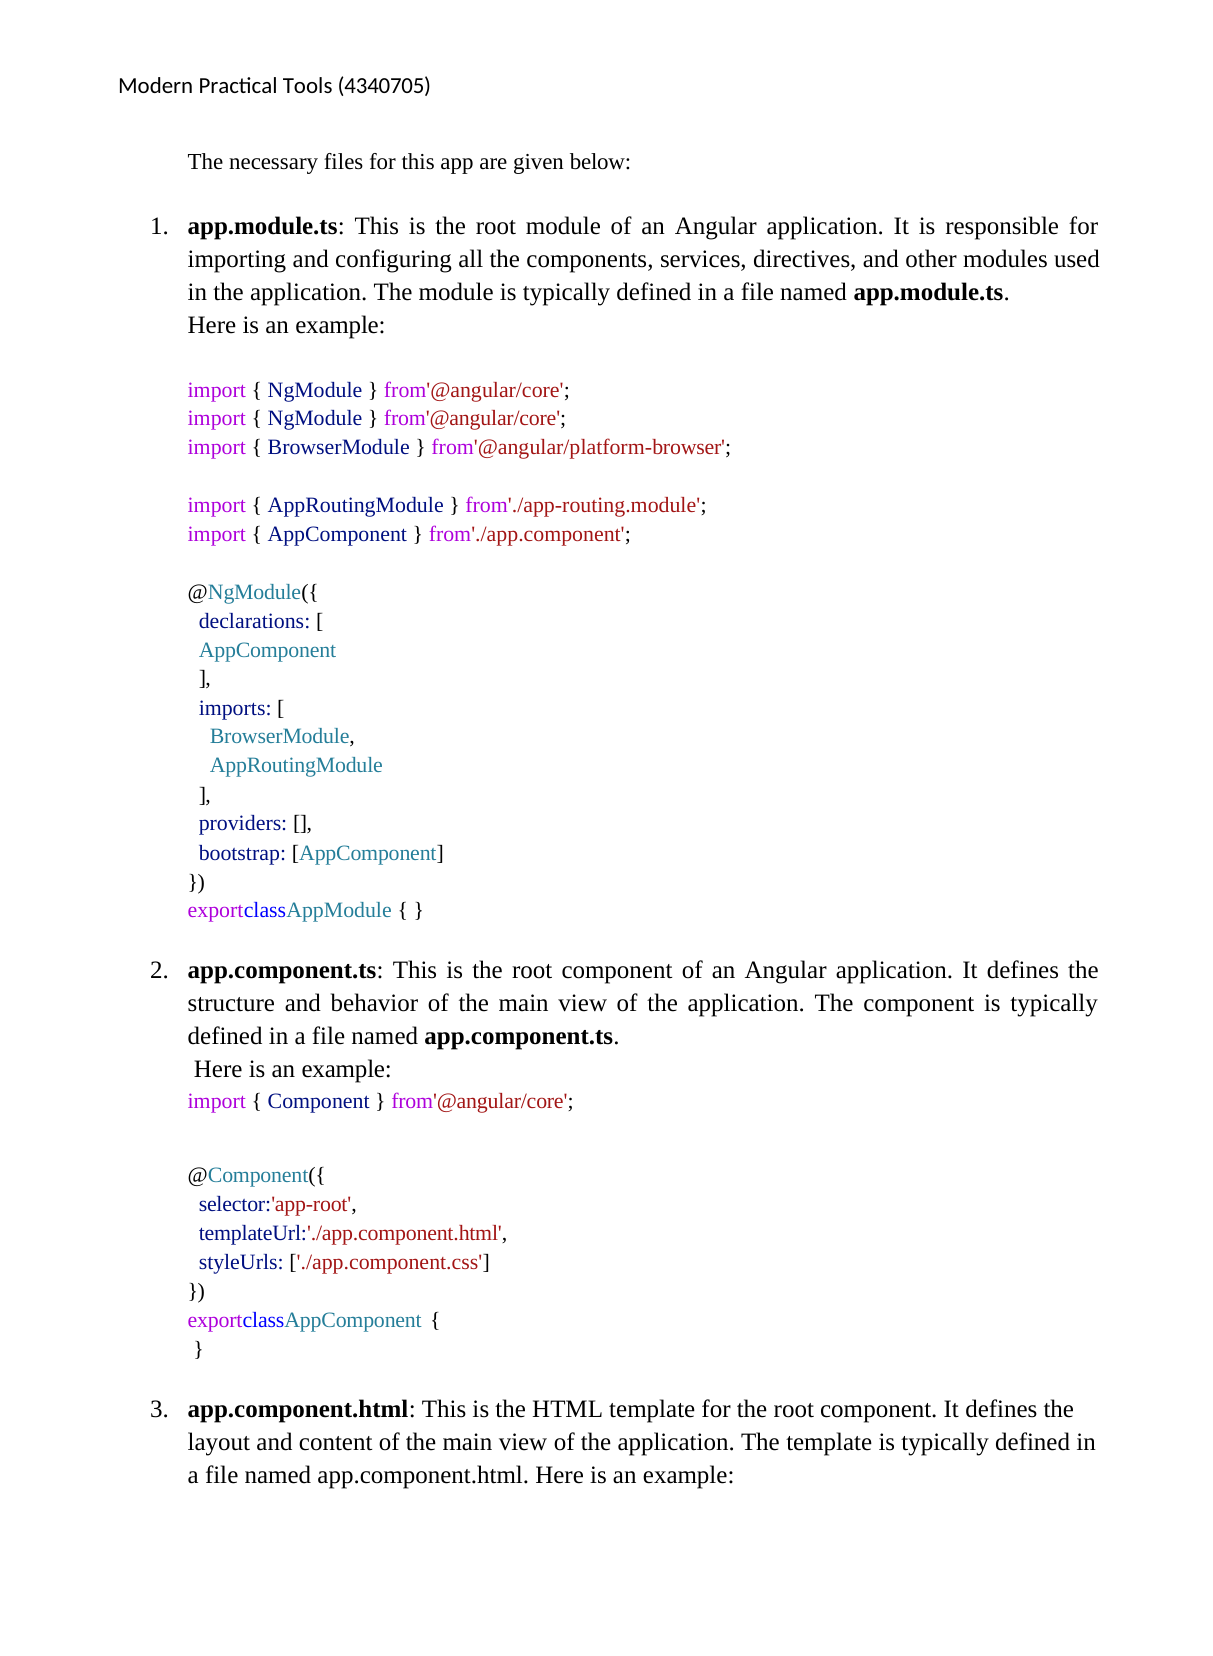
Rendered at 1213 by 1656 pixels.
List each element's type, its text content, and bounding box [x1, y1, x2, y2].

text bootstrap: [AppComponent] [198, 839, 1185, 865]
text @NgModule({ declarations: [ AppComponent [187, 579, 427, 662]
list app.component.ts: This is the root component of an Angular application. It defines the structure and behavior of the main view of the application. The component is typically defined in a file named app.component.ts. [150, 955, 1099, 1050]
list app.module.ts: This is the root module of an Angular application. It is responsible for importing and configuring all the components, services, directives, and other modules used in the application. The module is typically defined in a file named app.module.ts. [150, 211, 1100, 306]
text import { BrowserModule } from'@angular/platform-browser'; [187, 434, 1185, 459]
text ], [198, 666, 1185, 691]
text import { AppRoutingModule } from'./app-routing.module'; import { AppComponent } from'./app.component'; [187, 492, 717, 546]
text }) [187, 869, 1185, 894]
text import { NgModule } from'@angular/core'; import { NgModule } from'@angular/core'; [187, 377, 589, 430]
list app.component.html: This is the HTML template for the root component. It defines the layout and content of the main view of the application. The template is typically defined in a file named app.component.html. Here is an example: [150, 1394, 1096, 1489]
text The necessary files for this app are given below: [187, 148, 1185, 174]
text exportclassAppComponent { [187, 1307, 1185, 1332]
text imports: [ BrowserModule, AppRoutingModule [198, 694, 427, 778]
text providers: [], [198, 810, 1185, 836]
text }) [187, 1278, 1185, 1303]
text @Component({ selector:'app-root', [187, 1162, 361, 1216]
text templateUrl:'./app.component.html', styleUrls: ['./app.component.css'] [198, 1220, 589, 1274]
text ], [198, 782, 1185, 807]
text import { Component } from'@angular/core'; [187, 1088, 1185, 1113]
text } [193, 1336, 1185, 1361]
text Here is an example: [194, 1054, 1185, 1083]
text Here is an example: [187, 310, 1185, 339]
text exportclassAppModule { } [187, 897, 1185, 923]
